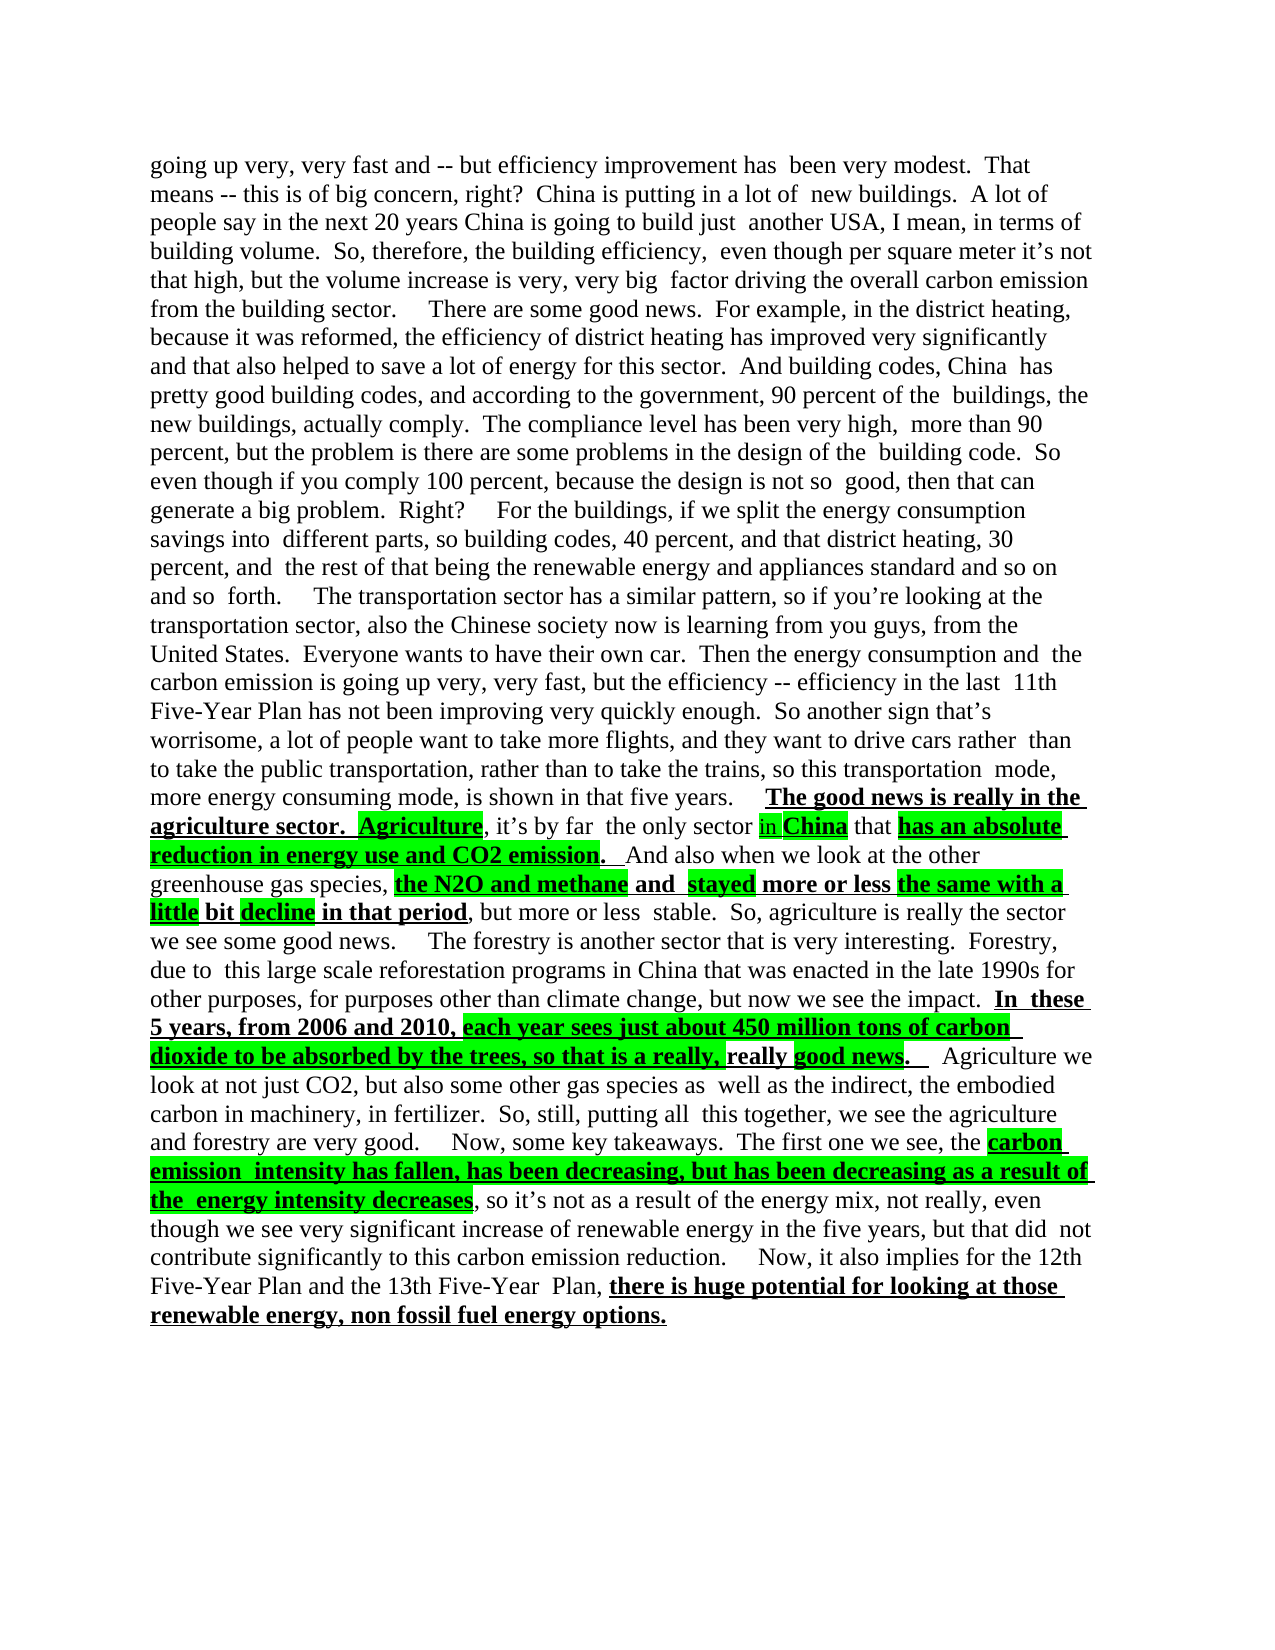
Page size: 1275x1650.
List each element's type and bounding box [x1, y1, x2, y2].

text [150, 150, 1095, 1181]
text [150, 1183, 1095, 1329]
